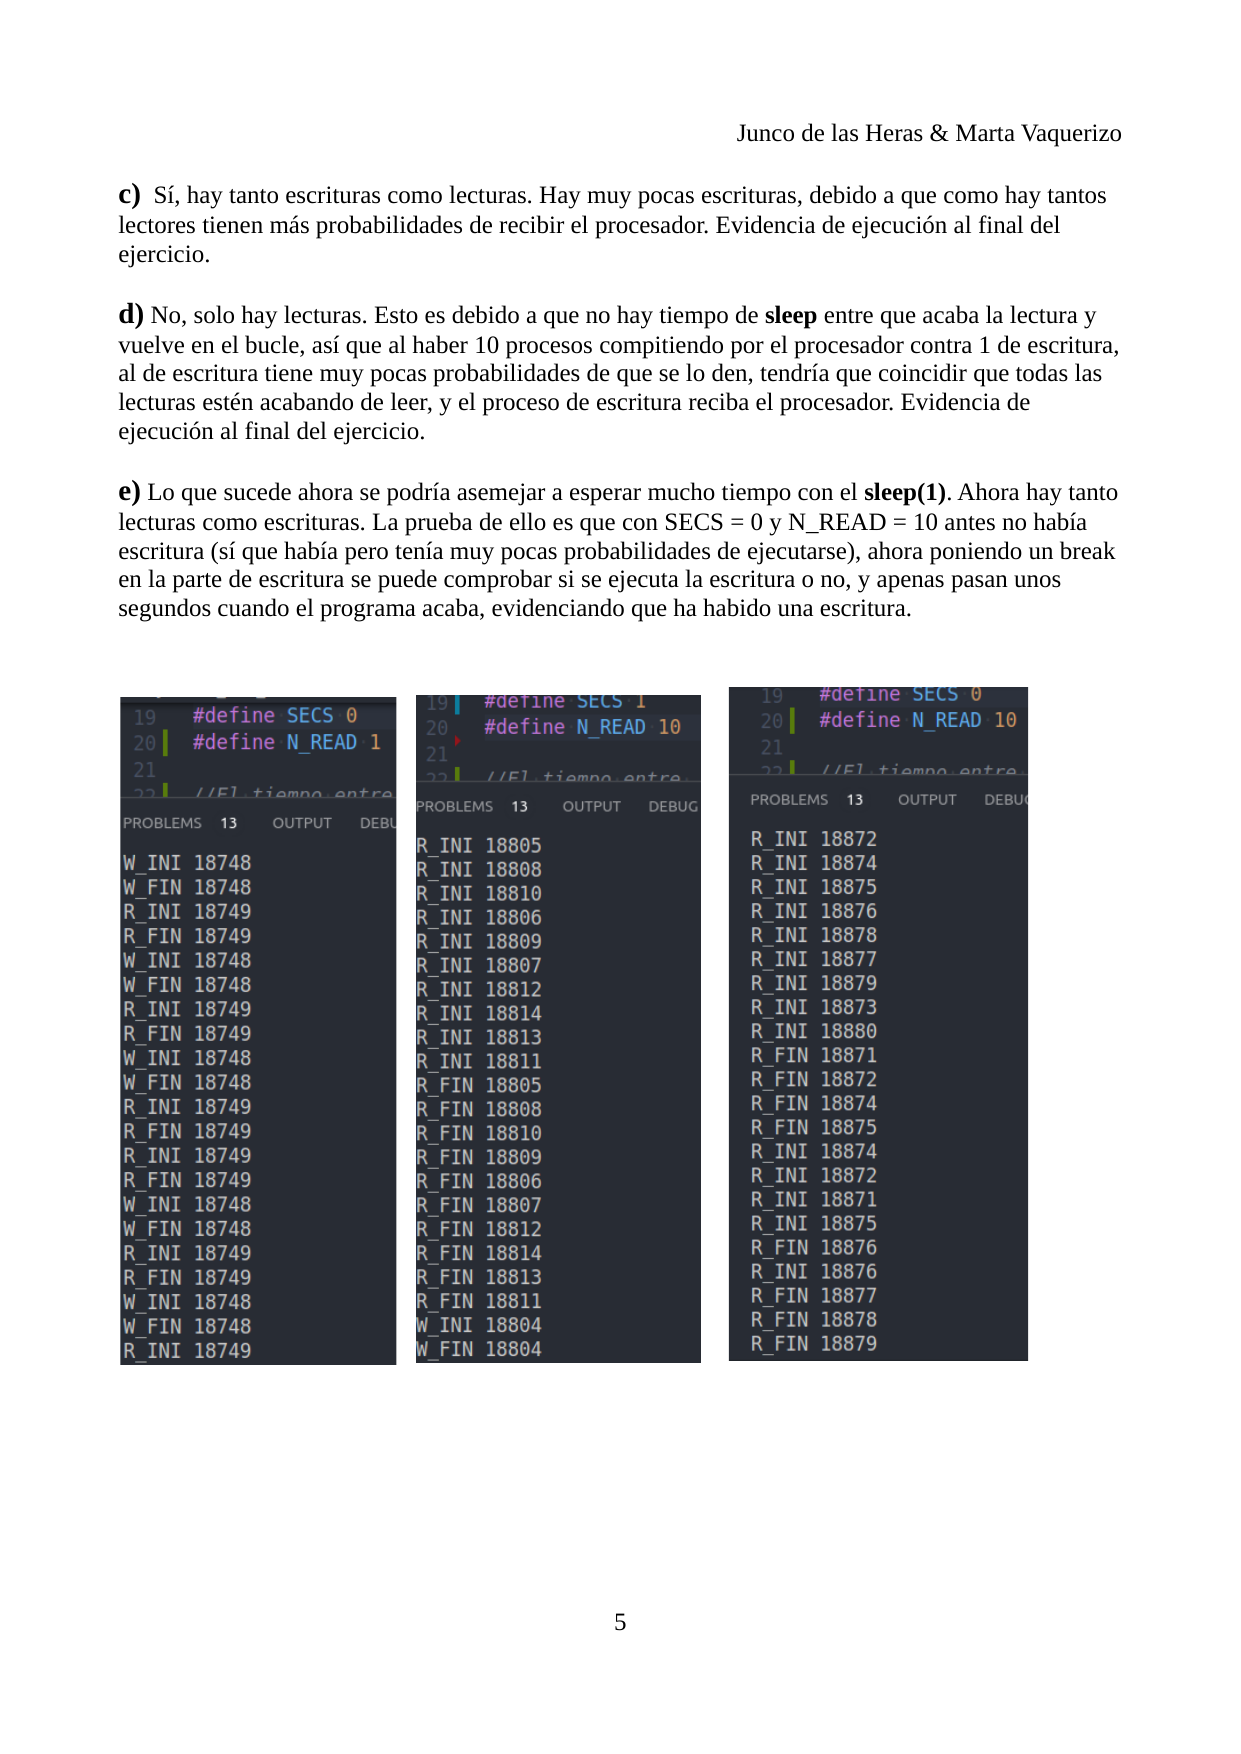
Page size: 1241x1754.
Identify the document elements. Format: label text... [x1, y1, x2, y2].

picture [728, 687, 1029, 1361]
picture [416, 695, 701, 1363]
text d) No, solo hay lecturas. Esto es debido a que no hay tiempo de sleep entre que acaba la lectura y vuelve en el bucle, así que al haber 10 procesos compitiendo por el procesador contra 1 de escritura, al de escritura tiene muy pocas probabilidades de que se lo den, tendría que coincidir que todas las lecturas estén acabando de leer, y el proceso de escritura reciba el procesador. Evidencia de ejecución al final del ejercicio. [118, 296, 1122, 445]
text c) Sí, hay tanto escrituras como lecturas. Hay muy pocas escrituras, debido a que como hay tantos lectores tienen más probabilidades de recibir el procesador. Evidencia de ejecución al final del ejercicio. [118, 176, 1122, 267]
picture [120, 697, 397, 1365]
text e) Lo que sucede ahora se podría asemejar a esperar mucho tiempo con el sleep(1). Ahora hay tanto lecturas como escrituras. La prueba de ello es que con SECS = 0 y N_READ = 10 antes no había escritura (sí que había pero tenía muy pocas probabilidades de ejecutarse), ahora poniendo un break en la parte de escritura se puede comprobar si se ejecuta la escritura o no, y apenas pasan unos segundos cuando el programa acaba, evidenciando que ha habido una escritura. [118, 473, 1122, 622]
